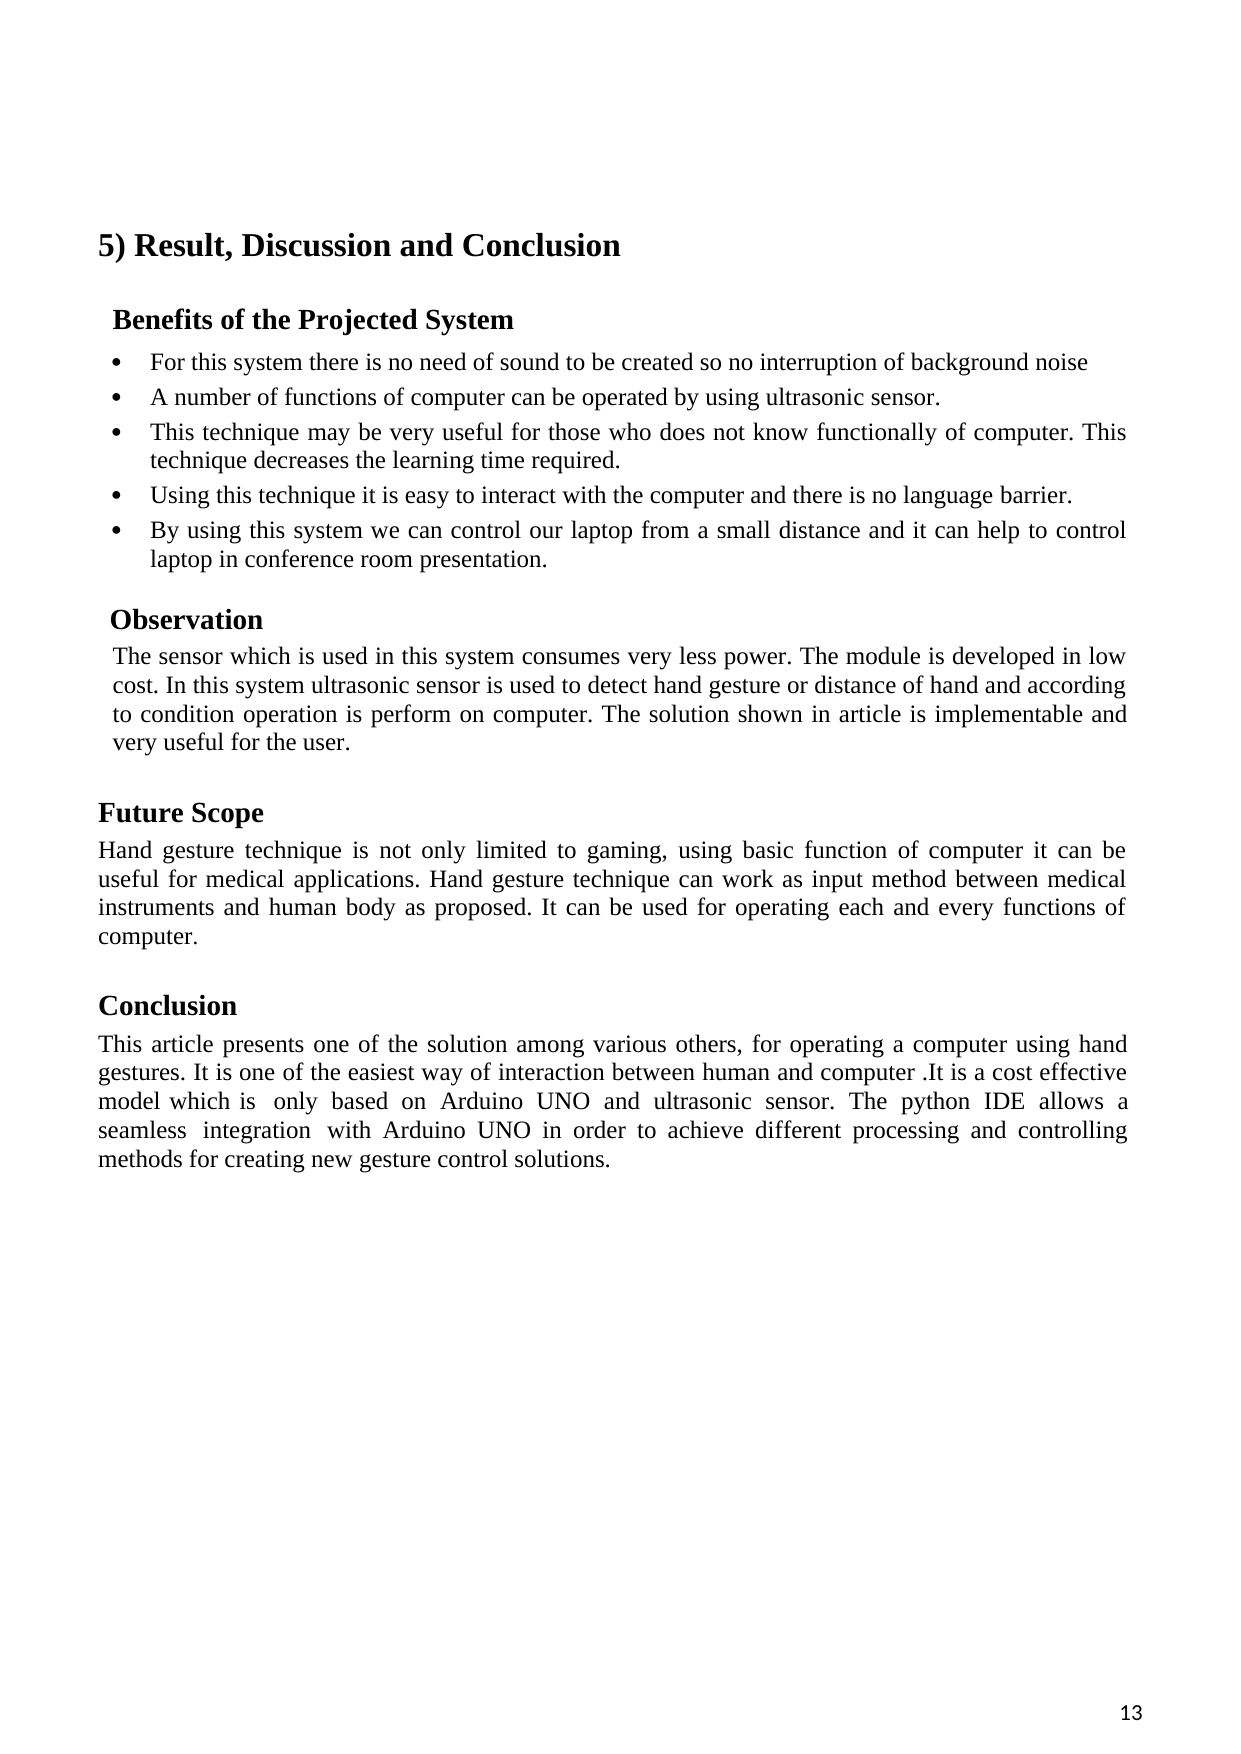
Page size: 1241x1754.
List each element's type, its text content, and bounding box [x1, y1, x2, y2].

subtitle Future Scope [98, 795, 1142, 829]
list By using this system we can control our laptop from a small distance and it can help to control laptop in conference room presentation. [112, 515, 1128, 573]
text Hand gesture technique is not only limited to gaming, using basic function of computer it can be useful for medical applications. Hand gesture technique can work as input method between medical instruments and human body as proposed. It can be used for operating each and every functions of computer. [98, 835, 1128, 950]
text Benefits of the Projected System [98, 302, 1142, 336]
list Using this technique it is easy to interact with the computer and there is no language barrier. [112, 481, 1142, 509]
text 5) Result, Discussion and Conclusion [98, 225, 1142, 263]
text This article presents one of the solution among various others, for operating a computer using hand gestures. It is one of the easiest way of interaction between human and computer .It is a cost effective model which is only based on Arduino UNO and ultrasonic sensor. The python IDE allows a seamless integration with Arduino UNO in order to achieve different processing and controlling methods for creating new gesture control solutions. [98, 1029, 1128, 1172]
list For this system there is no need of sound to be created so no interruption of background noise [112, 347, 1142, 376]
subtitle Conclusion [98, 988, 1142, 1022]
text The sensor which is used in this system consumes very less power. The module is developed in low cost. In this system ultrasonic sensor is used to detect hand gesture or distance of hand and according to condition operation is perform on computer. The solution shown in article is implementable and very useful for the user. [112, 641, 1128, 756]
list A number of functions of computer can be operated by using ultrasonic sensor. [112, 382, 1142, 411]
list This technique may be very useful for those who does not know functionally of computer. This technique decreases the learning time required. [112, 417, 1128, 474]
subtitle Observation [98, 602, 1142, 635]
